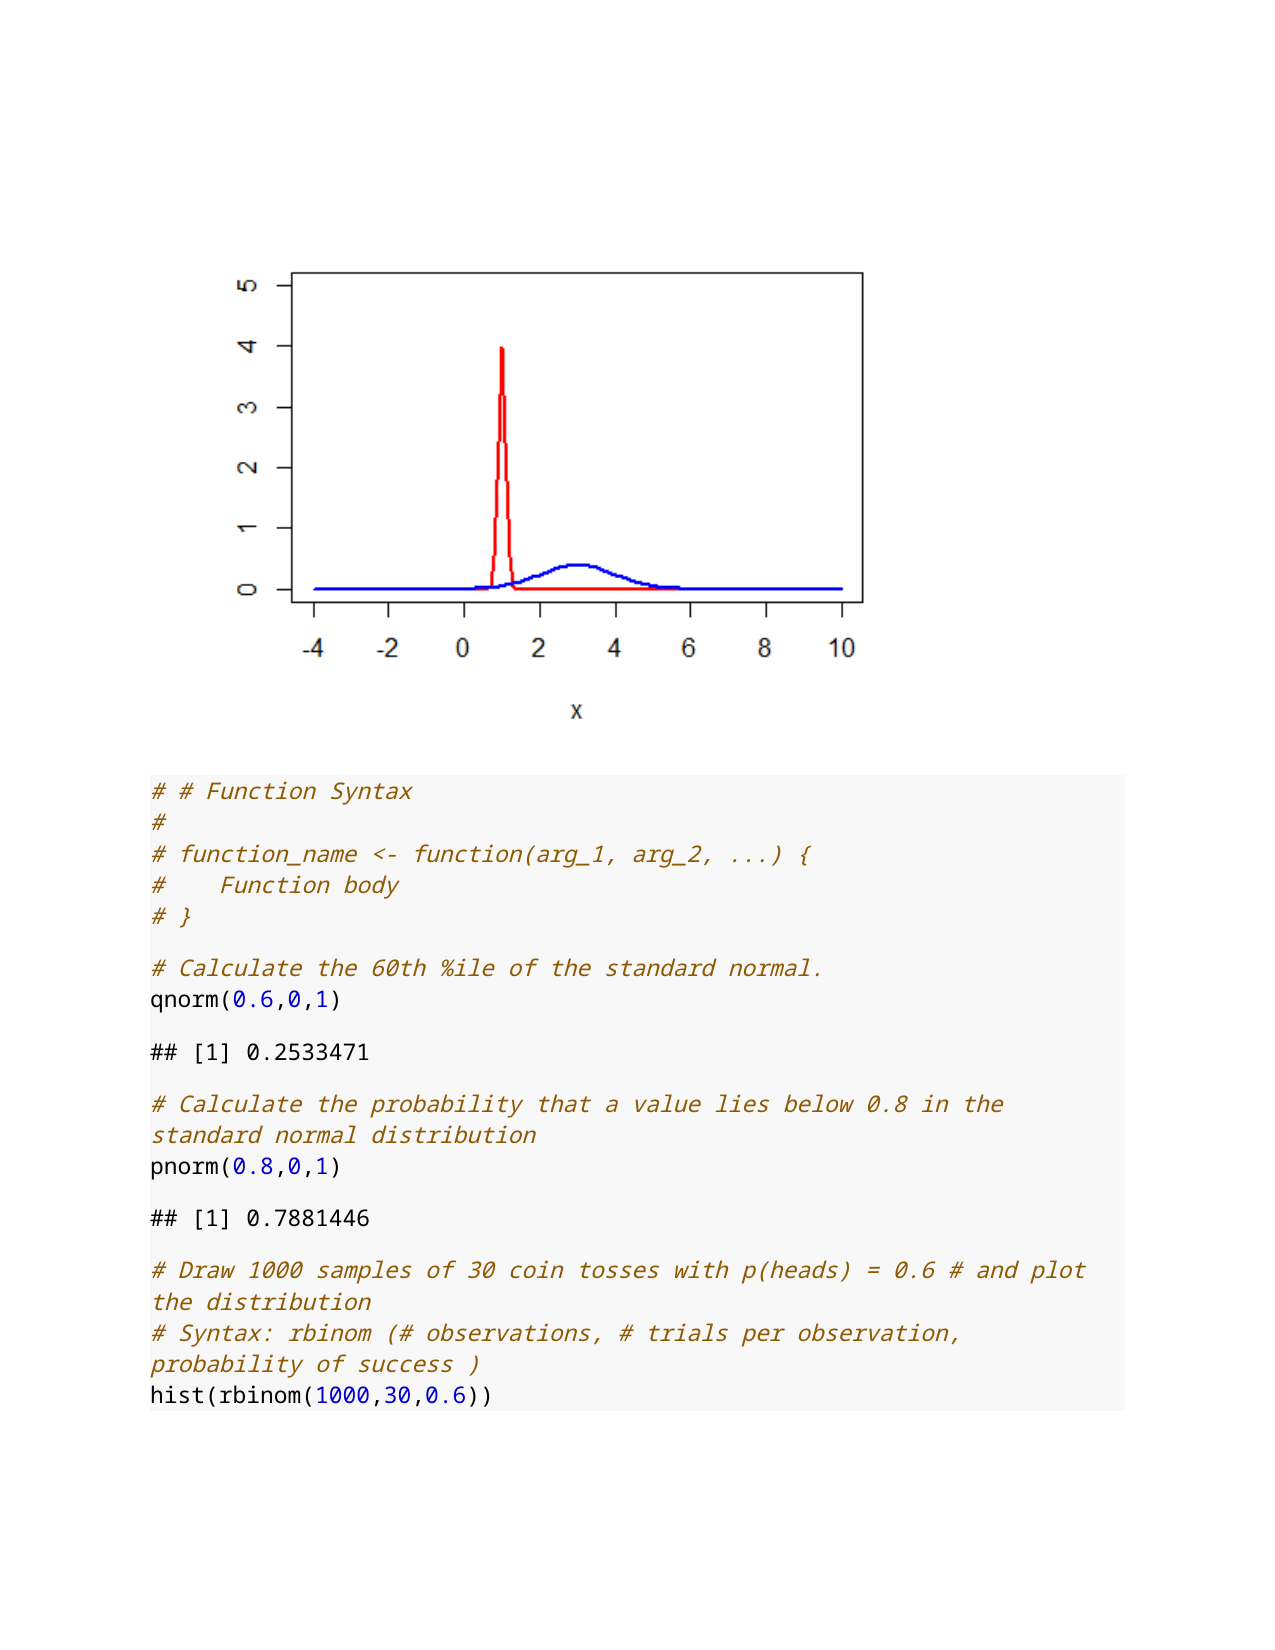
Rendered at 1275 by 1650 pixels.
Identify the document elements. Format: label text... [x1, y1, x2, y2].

text # # Function Syntax # # function_name <- function(arg_1, arg_2, ...) { # Function body # } [164, 775, 1125, 931]
text ## [1] 0.2533471 [150, 1036, 1125, 1067]
picture [168, 150, 927, 757]
text # Draw 1000 samples of 30 coin tosses with p(heads) = 0.6 # and plot the distribution # Syntax: rbinom (# observations, # trials per observation, probability of success ) hist(rbinom(1000,30,0.6)) [370, 1254, 1125, 1411]
text ## [1] 0.7881446 [150, 1202, 1125, 1233]
text # Calculate the 60th %ile of the standard normal. qnorm(0.6,0,1) [150, 952, 1125, 1015]
text # Calculate the probability that a value lies below 0.8 in the standard normal distribution pnorm(0.8,0,1) [342, 1088, 1125, 1181]
